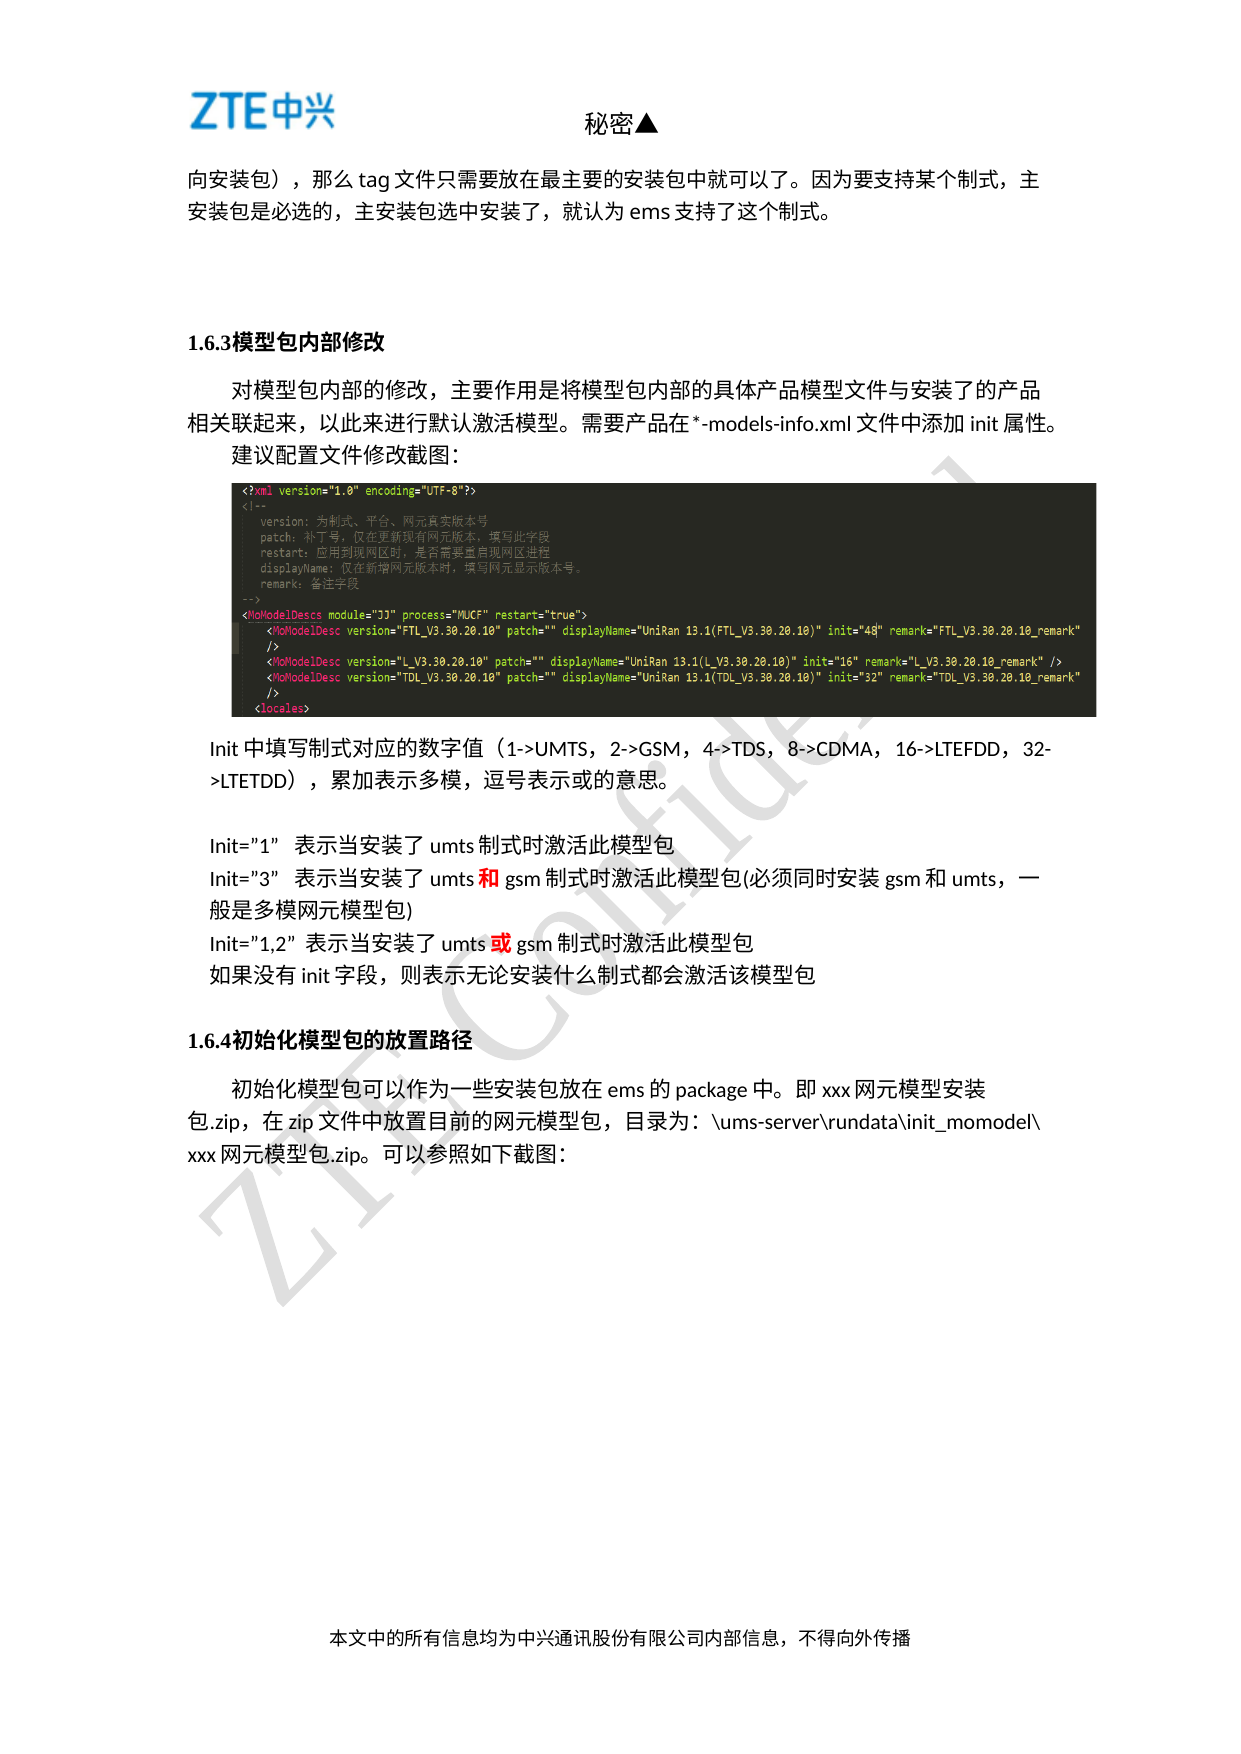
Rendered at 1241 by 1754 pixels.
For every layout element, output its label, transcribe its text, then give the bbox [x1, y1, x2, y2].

text Init=”3” 表示当安装了umts和gsm制式时激活此模型包(必须同时安装gsm和umts，一般是多模网元模型包) [209, 860, 1053, 925]
text Init中填写制式对应的数字值（1->UMTS，2->GSM，4->TDS，8->CDMA，16->LTEFDD，32->LTETDD），累加表示多模，逗号表示或的意思。 [209, 730, 1053, 795]
subtitle 模型包内部修改 [187, 324, 1053, 357]
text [187, 162, 1053, 227]
text 初始化模型包可以作为一些安装包放在ems的package中。即xxx网元模型安装包.zip，在zip文件中放置目前的网元模型包，目录为：\ums-server\rundata\init_momodel\xxx网元模型包.zip。可以参照如下截图： [187, 1071, 1053, 1169]
text 如果没有init字段，则表示无论安装什么制式都会激活该模型包 [187, 958, 1053, 990]
text Init=”1,2” 表示当安装了umts或gsm制式时激活此模型包 [209, 925, 1053, 958]
subtitle 初始化模型包的放置路径 [187, 1023, 1053, 1055]
picture [231, 483, 1097, 717]
text 对模型包内部的修改，主要作用是将模型包内部的具体产品模型文件与安装了的产品相关联起来，以此来进行默认激活模型。需要产品在*-models-info.xml文件中添加init属性。 [187, 373, 1053, 438]
picture [187, 88, 339, 133]
text 建议配置文件修改截图： [187, 438, 1053, 470]
text Init=”1” 表示当安装了umts制式时激活此模型包 [209, 828, 1053, 860]
